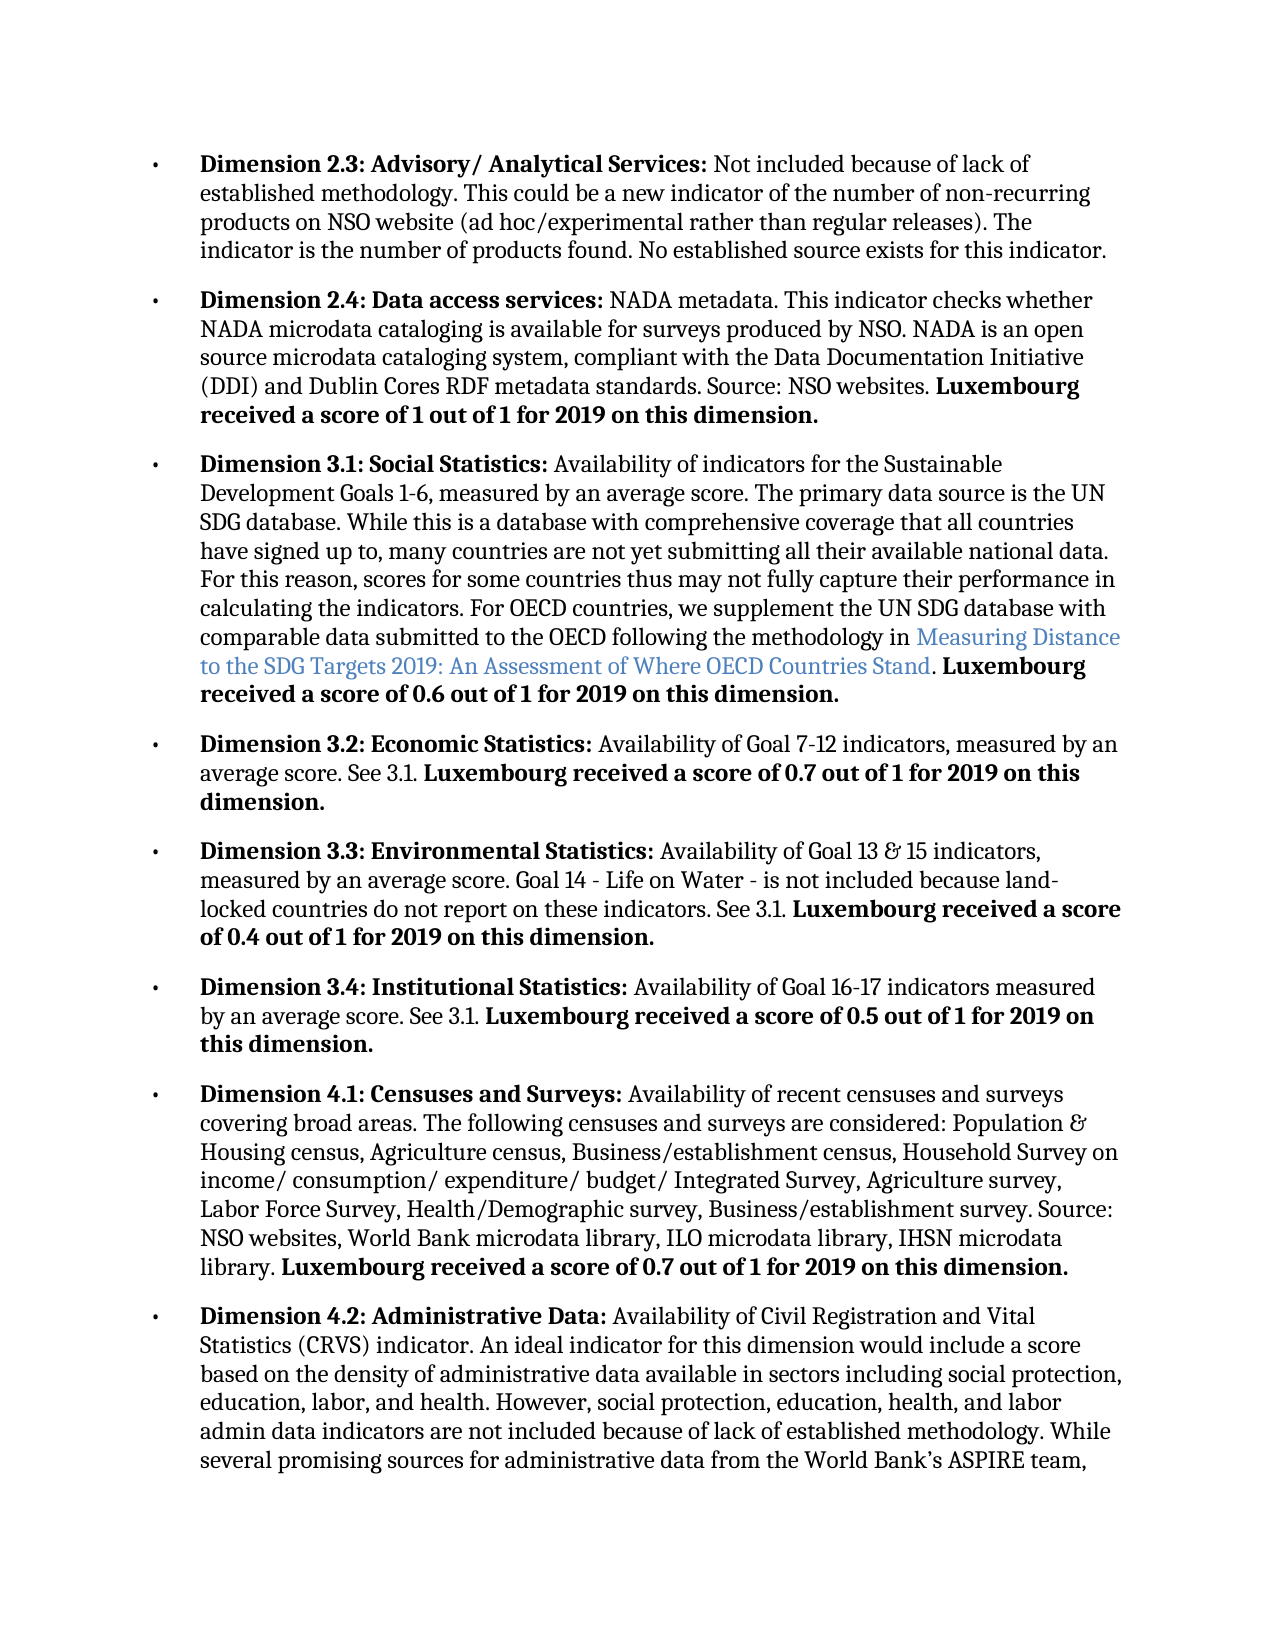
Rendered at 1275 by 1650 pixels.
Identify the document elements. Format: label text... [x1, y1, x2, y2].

list Dimension 3.3: Environmental Statistics: Availability of Goal 13 & 15 indicators, measured by an average score. Goal 14 - Life on Water - is not included because land-locked countries do not report on these indicators. See 3.1. Luxembourg received a score of 0.4 out of 1 for 2019 on this dimension. [150, 837, 1125, 952]
list Dimension 3.2: Economic Statistics: Availability of Goal 7-12 indicators, measured by an average score. See 3.1. Luxembourg received a score of 0.7 out of 1 for 2019 on this dimension. [150, 730, 1125, 816]
list Dimension 2.4: Data access services: NADA metadata. This indicator checks whether NADA microdata cataloging is available for surveys produced by NSO. NADA is an open source microdata cataloging system, compliant with the Data Documentation Initiative (DDI) and Dublin Cores RDF metadata standards. Source: NSO websites. Luxembourg received a score of 1 out of 1 for 2019 on this dimension. [150, 286, 1125, 429]
list Dimension 3.1: Social Statistics: Availability of indicators for the Sustainable Development Goals 1-6, measured by an average score. The primary data source is the UN SDG database. While this is a database with comprehensive coverage that all countries have signed up to, many countries are not yet submitting all their available national data. For this reason, scores for some countries thus may not fully capture their performance in calculating the indicators. For OECD countries, we supplement the UN SDG database with comparable data submitted to the OECD following the methodology in Measuring Distance to the SDG Targets 2019: An Assessment of Where OECD Countries Stand. Luxembourg received a score of 0.6 out of 1 for 2019 on this dimension. [150, 450, 1125, 709]
list Dimension 4.1: Censuses and Surveys: Availability of recent censuses and surveys covering broad areas. The following censuses and surveys are considered: Population & Housing census, Agriculture census, Business/establishment census, Household Survey on income/ consumption/ expenditure/ budget/ Integrated Survey, Agriculture survey, Labor Force Survey, Health/Demographic survey, Business/establishment survey. Source: NSO websites, World Bank microdata library, ILO microdata library, IHSN microdata library. Luxembourg received a score of 0.7 out of 1 for 2019 on this dimension. [150, 1080, 1125, 1281]
list Dimension 3.4: Institutional Statistics: Availability of Goal 16-17 indicators measured by an average score. See 3.1. Luxembourg received a score of 0.5 out of 1 for 2019 on this dimension. [150, 973, 1125, 1059]
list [150, 1302, 1125, 1474]
list Dimension 2.3: Advisory/ Analytical Services: Not included because of lack of established methodology. This could be a new indicator of the number of non-recurring products on NSO website (ad hoc/experimental rather than regular releases). The indicator is the number of products found. No established source exists for this indicator. [150, 150, 1125, 265]
